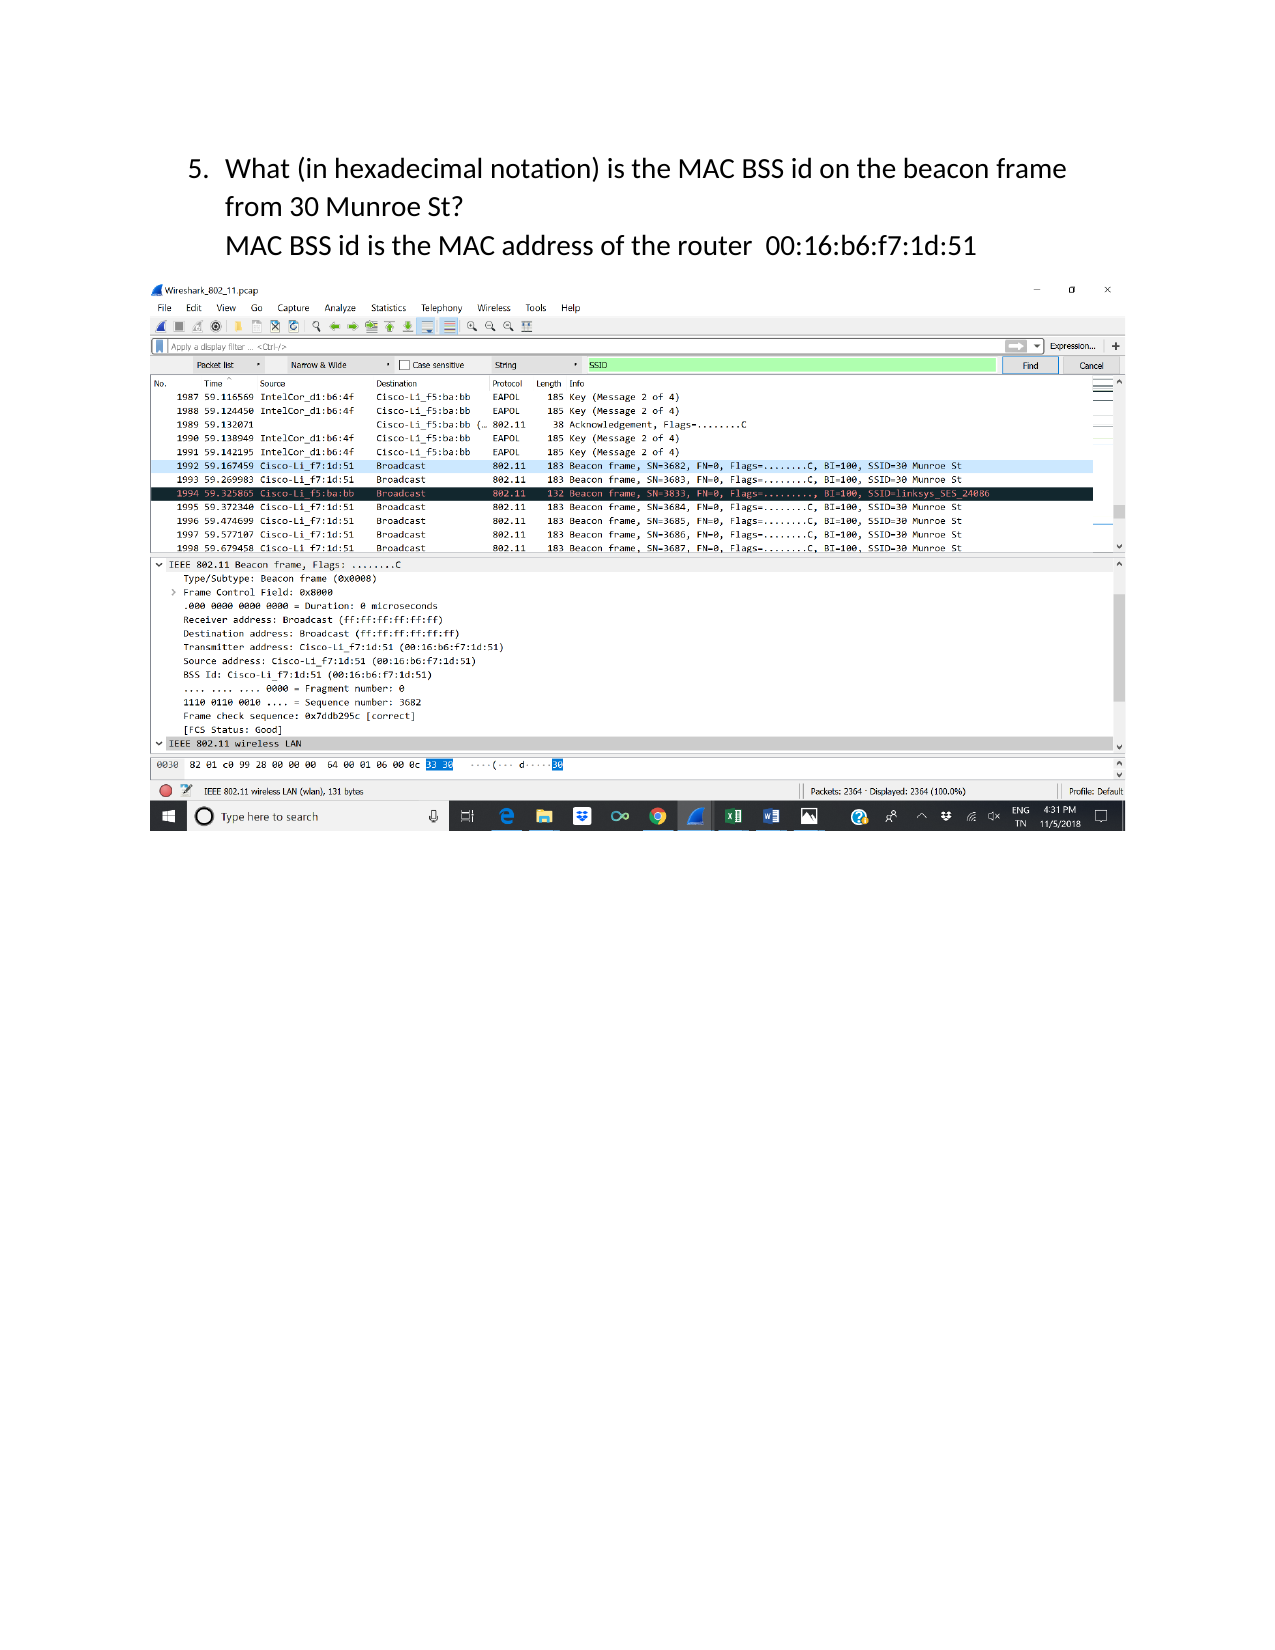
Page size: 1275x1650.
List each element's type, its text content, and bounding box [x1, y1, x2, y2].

picture [150, 282, 1125, 831]
list What (in hexadecimal notation) is the MAC BSS id on the beacon frame from 30 Munroe St? [187, 150, 1125, 224]
list MAC BSS id is the MAC address of the router 00:16:b6:f7:1d:51 [225, 227, 1125, 262]
